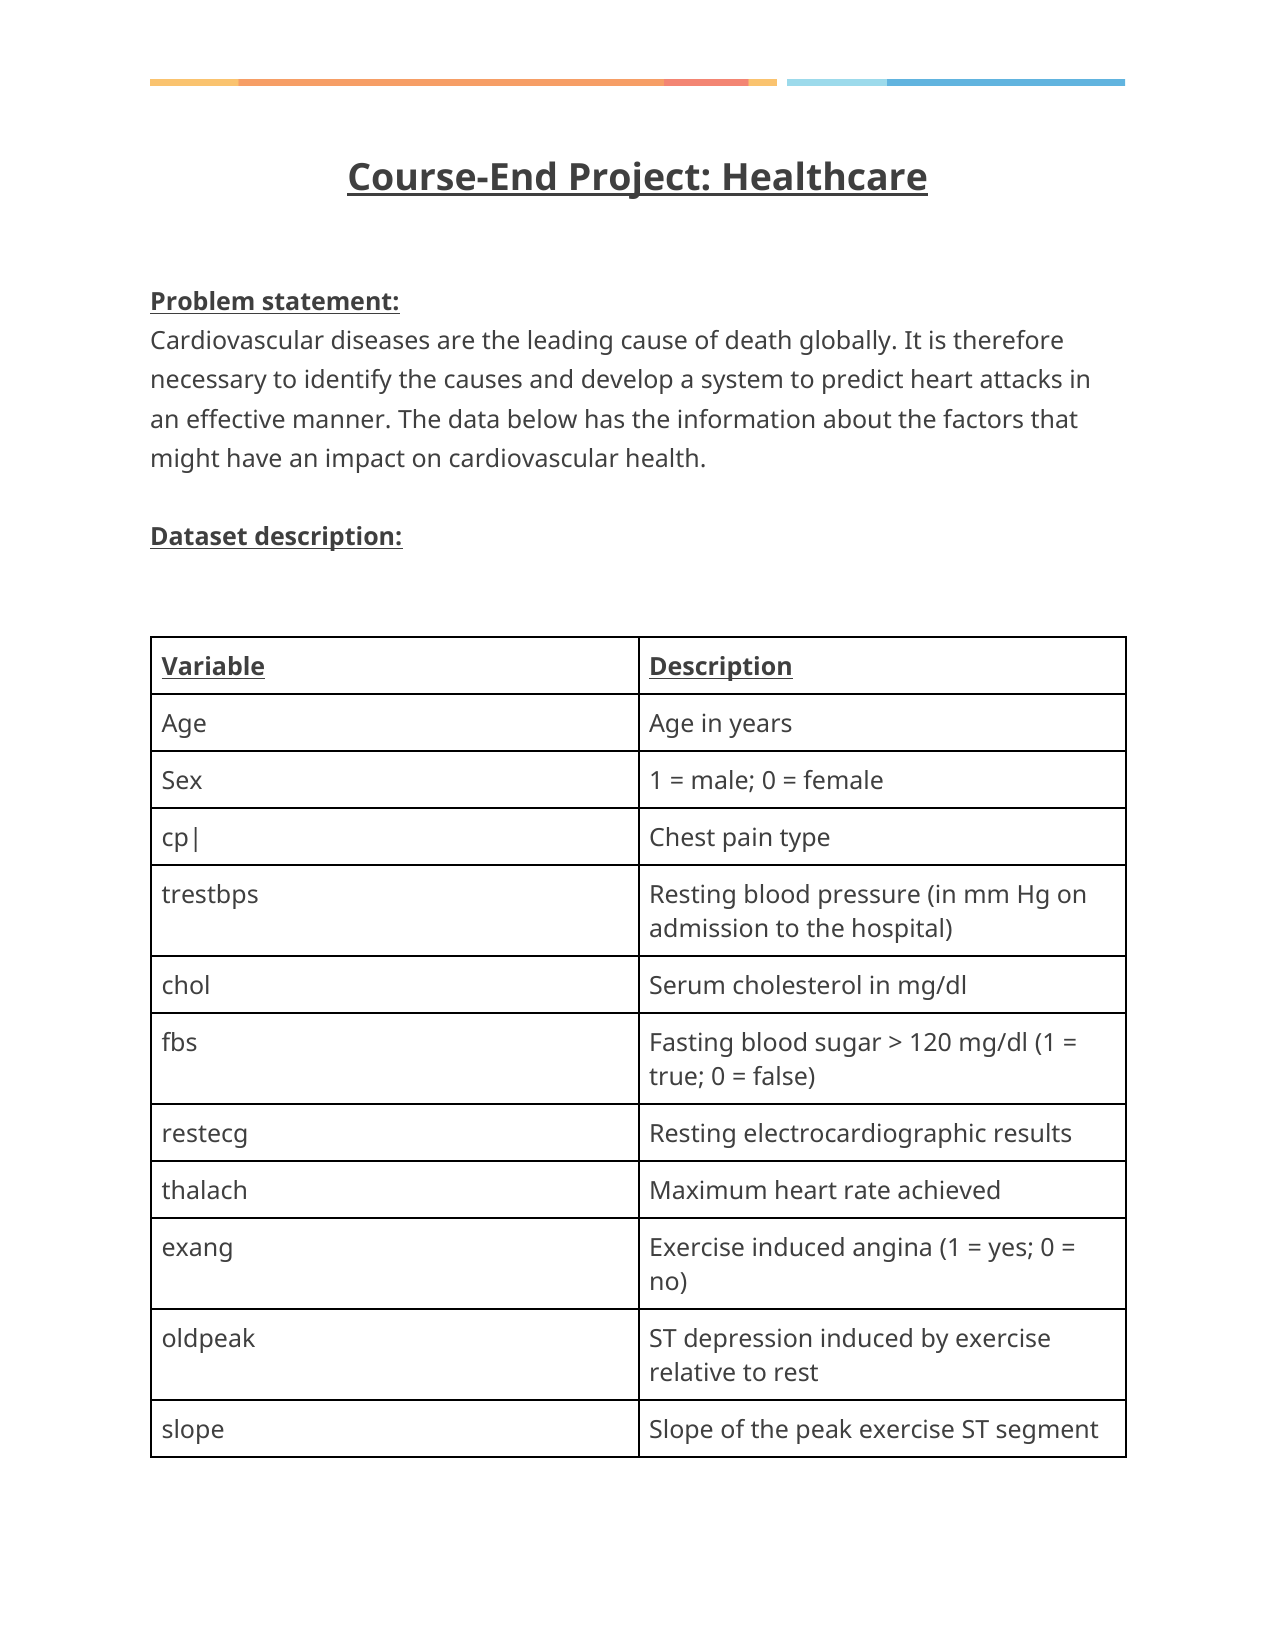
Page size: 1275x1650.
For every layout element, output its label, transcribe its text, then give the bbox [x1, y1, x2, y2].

table_cell oldpeak [152, 1310, 638, 1399]
table_cell Resting blood pressure (in mm Hg on admission to the hospital) [640, 866, 1125, 955]
text Cardiovascular diseases are the leading cause of death globally. It is therefore necessary to identify the causes and develop a system to predict heart attacks in an effective manner. The data below has the information about the factors that might have an impact on cardiovascular health. [150, 323, 1125, 474]
table_cell trestbps [152, 866, 638, 955]
table_cell Sex [152, 752, 638, 807]
table_cell Resting electrocardiographic results [640, 1105, 1125, 1160]
table_cell Age in years [640, 695, 1125, 750]
picture [150, 79, 1125, 86]
table_cell Serum cholesterol in mg/dl [640, 957, 1125, 1012]
table_cell Chest pain type [640, 809, 1125, 864]
table_header Variable [152, 638, 638, 693]
table_cell Maximum heart rate achieved [640, 1162, 1125, 1217]
text Dataset description: [150, 519, 1125, 553]
table_cell cp| [152, 809, 638, 864]
text Course-End Project: Healthcare [150, 150, 1125, 201]
table_cell fbs [152, 1014, 638, 1103]
table_cell exang [152, 1219, 638, 1308]
table_cell thalach [152, 1162, 638, 1217]
table_cell chol [152, 957, 638, 1012]
table_header Description [640, 638, 1125, 693]
table_cell slope [152, 1401, 638, 1456]
table_cell ST depression induced by exercise relative to rest [640, 1310, 1125, 1399]
table_cell Fasting blood sugar > 120 mg/dl (1 = true; 0 = false) [640, 1014, 1125, 1103]
table_cell restecg [152, 1105, 638, 1160]
table_cell Exercise induced angina (1 = yes; 0 = no) [640, 1219, 1125, 1308]
table_cell 1 = male; 0 = female [640, 752, 1125, 807]
table_cell Slope of the peak exercise ST segment [640, 1401, 1125, 1456]
table_cell Age [152, 695, 638, 750]
text Problem statement: [150, 284, 1125, 318]
